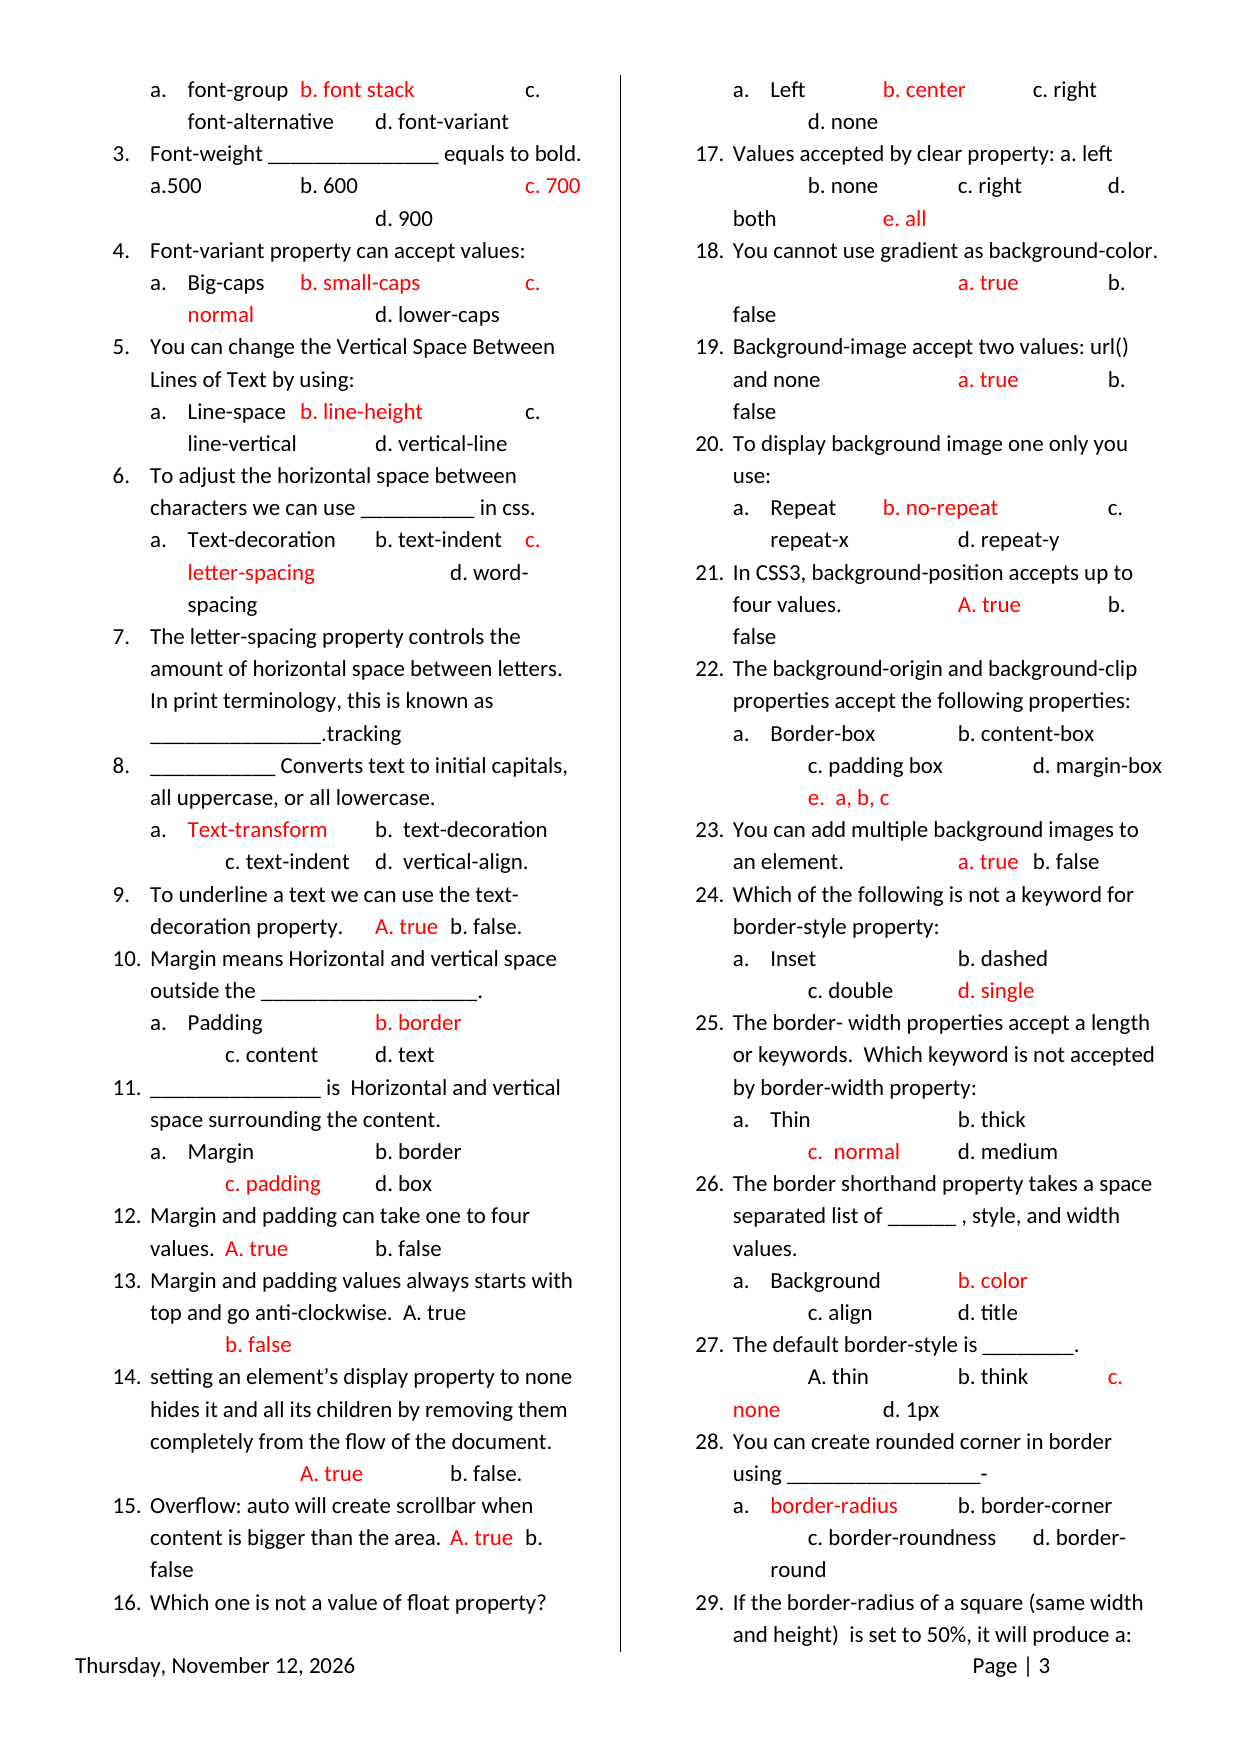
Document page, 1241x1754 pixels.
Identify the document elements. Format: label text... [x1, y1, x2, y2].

list Line-space b. line-height c. line-vertical d. vertical-line [150, 397, 583, 457]
list If the border-radius of a square (same width and height) is set to 50%, it will produce a: [695, 1588, 1165, 1648]
list Left b. center c. right d. none [733, 75, 1165, 135]
list You can create rounded corner in border using _________________- [695, 1427, 1165, 1487]
list _______________ is Horizontal and vertical space surrounding the content. [112, 1073, 583, 1133]
list The border- width properties accept a length or keywords. Which keyword is not accepted by border-width property: [695, 1008, 1165, 1101]
list Values accepted by clear property: a. left b. none c. right d. both e. all [695, 139, 1165, 232]
list setting an element’s display property to none hides it and all its children by removing them completely from the flow of the document. A. true b. false. [112, 1362, 583, 1487]
list Font-variant property can accept values: [112, 236, 583, 264]
list Which one is not a value of float property? [112, 1588, 583, 1616]
list In CSS3, background-position accepts up to four values. A. true b. false [695, 558, 1165, 650]
list Margin means Horizontal and vertical space outside the ___________________. [112, 944, 583, 1004]
list a.500 b. 600 c. 700 d. 900 [150, 172, 583, 232]
list Margin and padding values always starts with top and go anti-clockwise. A. true b. false [112, 1266, 583, 1358]
list The letter-spacing property controls the amount of horizontal space between letters. In print terminology, this is known as _______________.tracking [112, 622, 583, 747]
list Margin b. border c. padding d. box [150, 1137, 583, 1197]
list Big-caps b. small-caps c. normal d. lower-caps [150, 268, 583, 328]
list Padding b. border c. content d. text [150, 1008, 583, 1069]
list Background b. color c. align d. title [733, 1266, 1165, 1326]
list Font-weight _______________ equals to bold. [112, 139, 583, 167]
list Margin and padding can take one to four values. A. true b. false [112, 1202, 583, 1262]
list border-radius b. border-corner c. border-roundness d. border-round [733, 1491, 1165, 1584]
list Text-decoration b. text-indent c. letter-spacing d. word-spacing [150, 526, 583, 618]
list The default border-style is ________. A. thin b. think c. none d. 1px [695, 1330, 1165, 1423]
list You can change the Vertical Space Between Lines of Text by using: [112, 332, 583, 393]
list ___________ Converts text to initial capitals, all uppercase, or all lowercase. [112, 751, 583, 811]
list Background-image accept two values: url() and none a. true b. false [695, 332, 1165, 425]
list The border shorthand property takes a space separated list of ______ , style, and width values. [695, 1169, 1165, 1262]
list font-group b. font stack c. font-alternative d. font-variant [150, 75, 583, 135]
list To underline a text we can use the text-decoration property. A. true b. false. [112, 880, 583, 940]
list Text-transform b. text-decoration c. text-indent d. vertical-align. [150, 815, 583, 876]
list To adjust the horizontal space between characters we can use __________ in css. [112, 461, 583, 521]
list Overflow: auto will create scrollbar when content is bigger than the area. A. true b. false [112, 1491, 583, 1584]
list Inset b. dashed c. double d. single [733, 944, 1165, 1004]
list Border-box b. content-box c. padding box d. margin-box e. a, b, c [733, 719, 1165, 811]
list To display background image one only you use: [695, 429, 1165, 489]
list You can add multiple background images to an element. a. true b. false [695, 815, 1165, 876]
list Which of the following is not a keyword for border-style property: [695, 880, 1165, 940]
list You cannot use gradient as background-color. a. true b. false [695, 236, 1165, 328]
list Repeat b. no-repeat c. repeat-x d. repeat-y [733, 493, 1165, 554]
list The background-origin and background-clip properties accept the following properties: [695, 654, 1165, 714]
list Thin b. thick c. normal d. medium [733, 1105, 1165, 1165]
